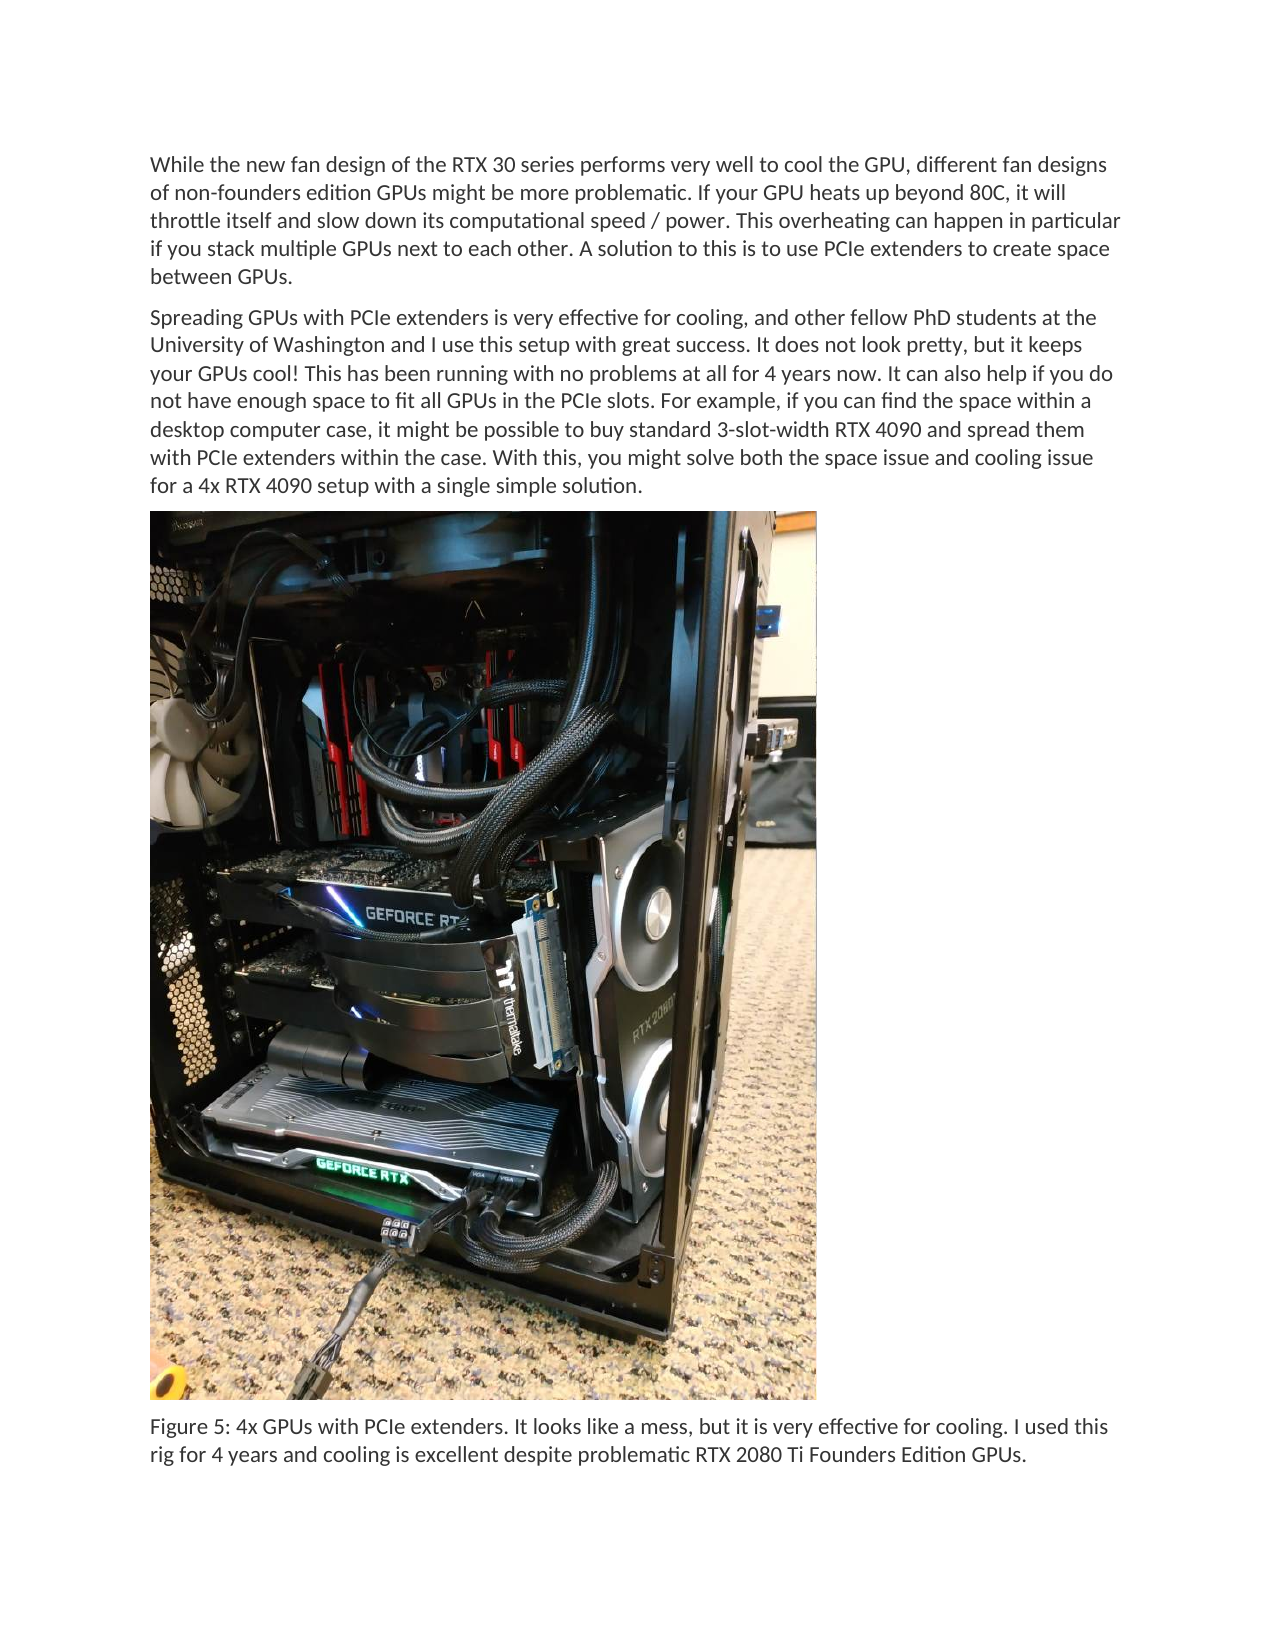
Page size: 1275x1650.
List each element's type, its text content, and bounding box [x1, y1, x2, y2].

text Spreading GPUs with PCIe extenders is very effective for cooling, and other fellow PhD students at the University of Washington and I use this setup with great success. It does not look pretty, but it keeps your GPUs cool! This has been running with no problems at all for 4 years now. It can also help if you do not have enough space to fit all GPUs in the PCIe slots. For example, if you can find the space within a desktop computer case, it might be possible to buy standard 3-slot-width RTX 4090 and spread them with PCIe extenders within the case. With this, you might solve both the space issue and cooling issue for a 4x RTX 4090 setup with a single simple solution. [150, 303, 1125, 499]
picture [150, 511, 817, 1400]
text Figure 5: 4x GPUs with PCIe extenders. It looks like a mess, but it is very effective for cooling. I used this rig for 4 years and cooling is excellent despite problematic RTX 2080 Ti Founders Edition GPUs. [150, 1412, 1125, 1468]
text While the new fan design of the RTX 30 series performs very well to cool the GPU, different fan designs of non-founders edition GPUs might be more problematic. If your GPU heats up beyond 80C, it will throttle itself and slow down its computational speed / power. This overheating can happen in particular if you stack multiple GPUs next to each other. A solution to this is to use PCIe extenders to create space between GPUs. [150, 150, 1125, 290]
